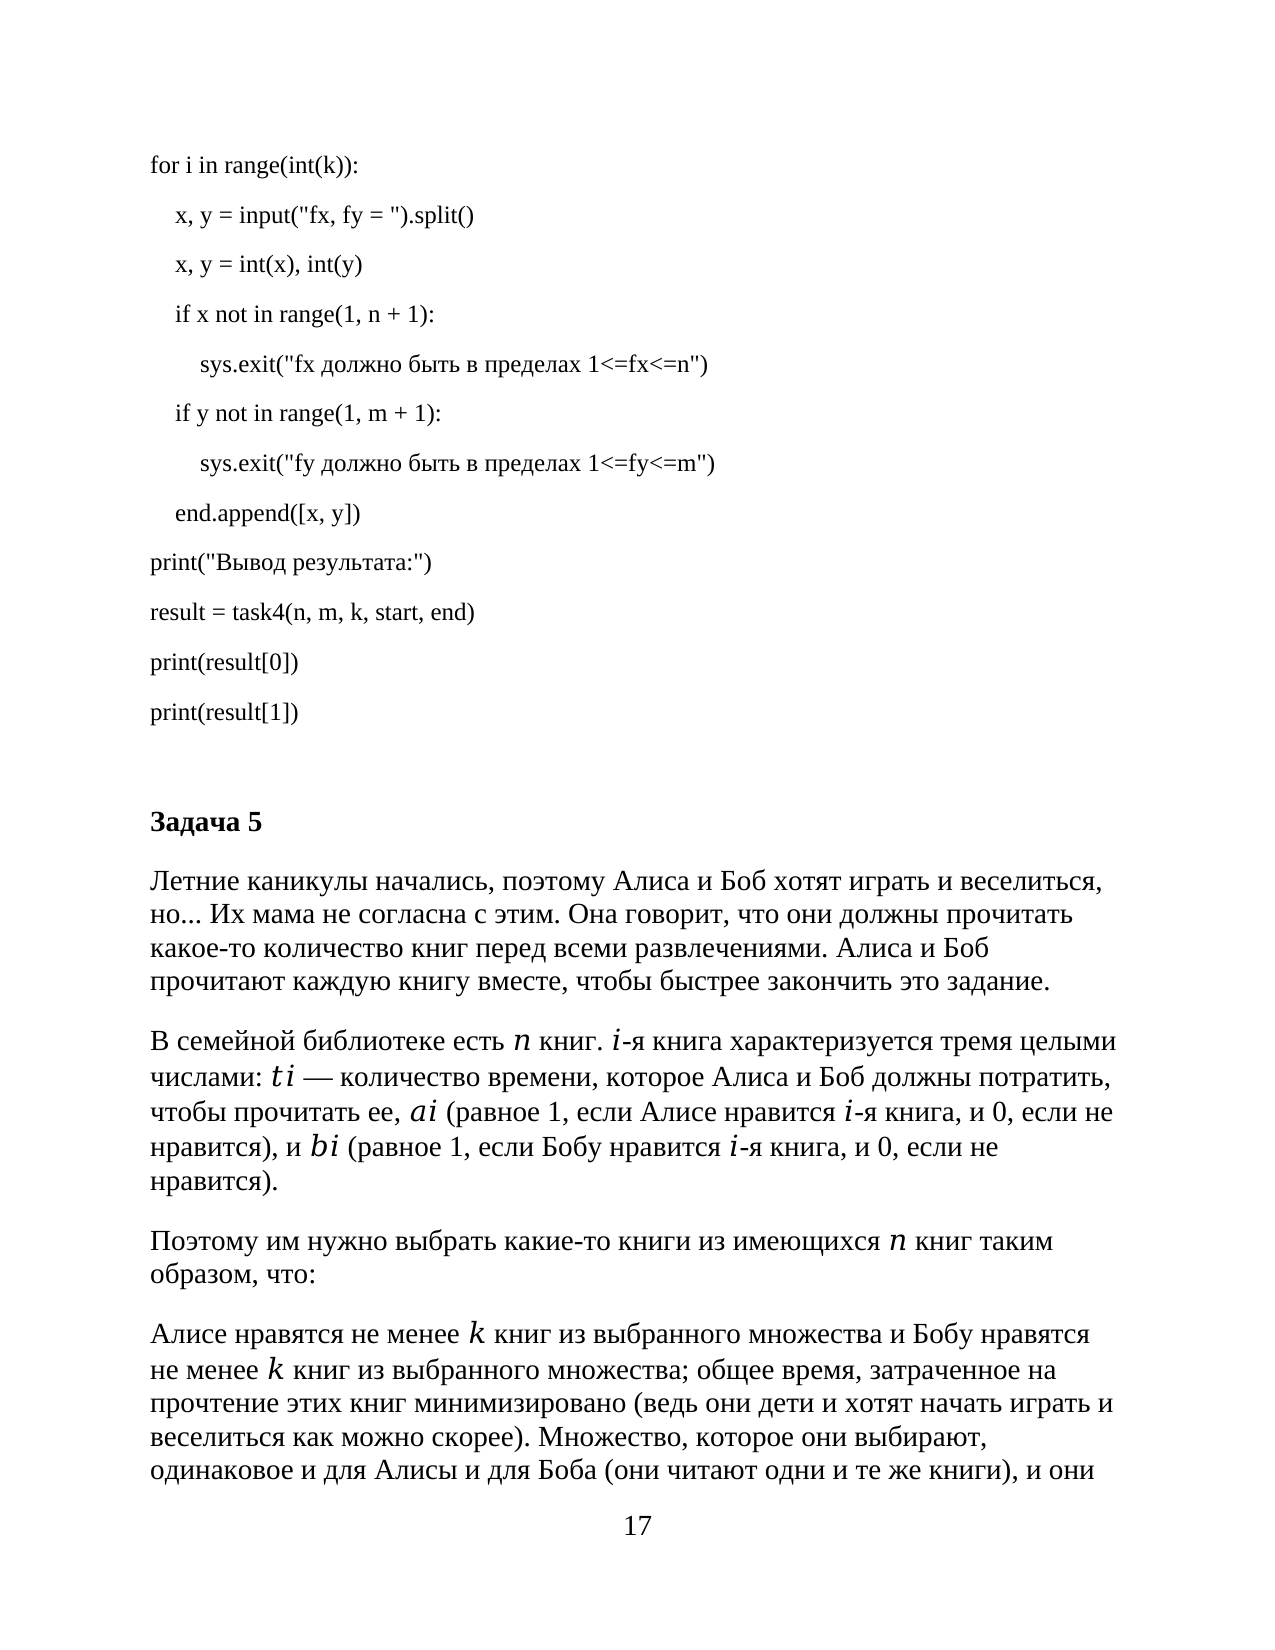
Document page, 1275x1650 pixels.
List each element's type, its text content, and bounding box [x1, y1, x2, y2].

text if y not in range(1, m + 1): [150, 398, 1125, 427]
text sys.exit("fy должно быть в пределах 1<=fy<=m") [150, 448, 1125, 477]
subtitle Задача 5 [150, 804, 1125, 838]
text if x not in range(1, n + 1): [150, 299, 1125, 328]
text Летние каникулы начались, поэтому Алиса и Боб хотят играть и веселиться, но... Их мама не согласна с этим. Она говорит, что они должны прочитать какое-то количество книг перед всеми развлечениями. Алиса и Боб прочитают каждую книгу вместе, чтобы быстрее закончить это задание. [150, 863, 1125, 997]
text print("Вывод результата:") [150, 547, 1125, 576]
text end.append([x, y]) [150, 498, 1125, 527]
text print(result[1]) [150, 697, 1125, 725]
text print(result[0]) [150, 647, 1125, 676]
text x, y = input("fx, fy = ").split() [150, 200, 1125, 228]
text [150, 1315, 1125, 1486]
text Поэтому им нужно выбрать какие-то книги из имеющихся 𝑛 книг таким образом, что: [150, 1221, 1125, 1290]
text x, y = int(x), int(y) [150, 249, 1125, 278]
text В семейной библиотеке есть 𝑛 книг. 𝑖-я книга характеризуется тремя целыми числами: 𝑡𝑖 — количество времени, которое Алиса и Боб должны потратить, чтобы прочитать ее, 𝑎𝑖 (равное 1, если Алисе нравится 𝑖-я книга, и 0, если не нравится), и 𝑏𝑖 (равное 1, если Бобу нравится 𝑖-я книга, и 0, если не нравится). [150, 1022, 1125, 1196]
text result = task4(n, m, k, start, end) [150, 597, 1125, 626]
text for i in range(int(k)): [150, 150, 1125, 179]
text sys.exit("fx должно быть в пределах 1<=fx<=n") [150, 349, 1125, 377]
